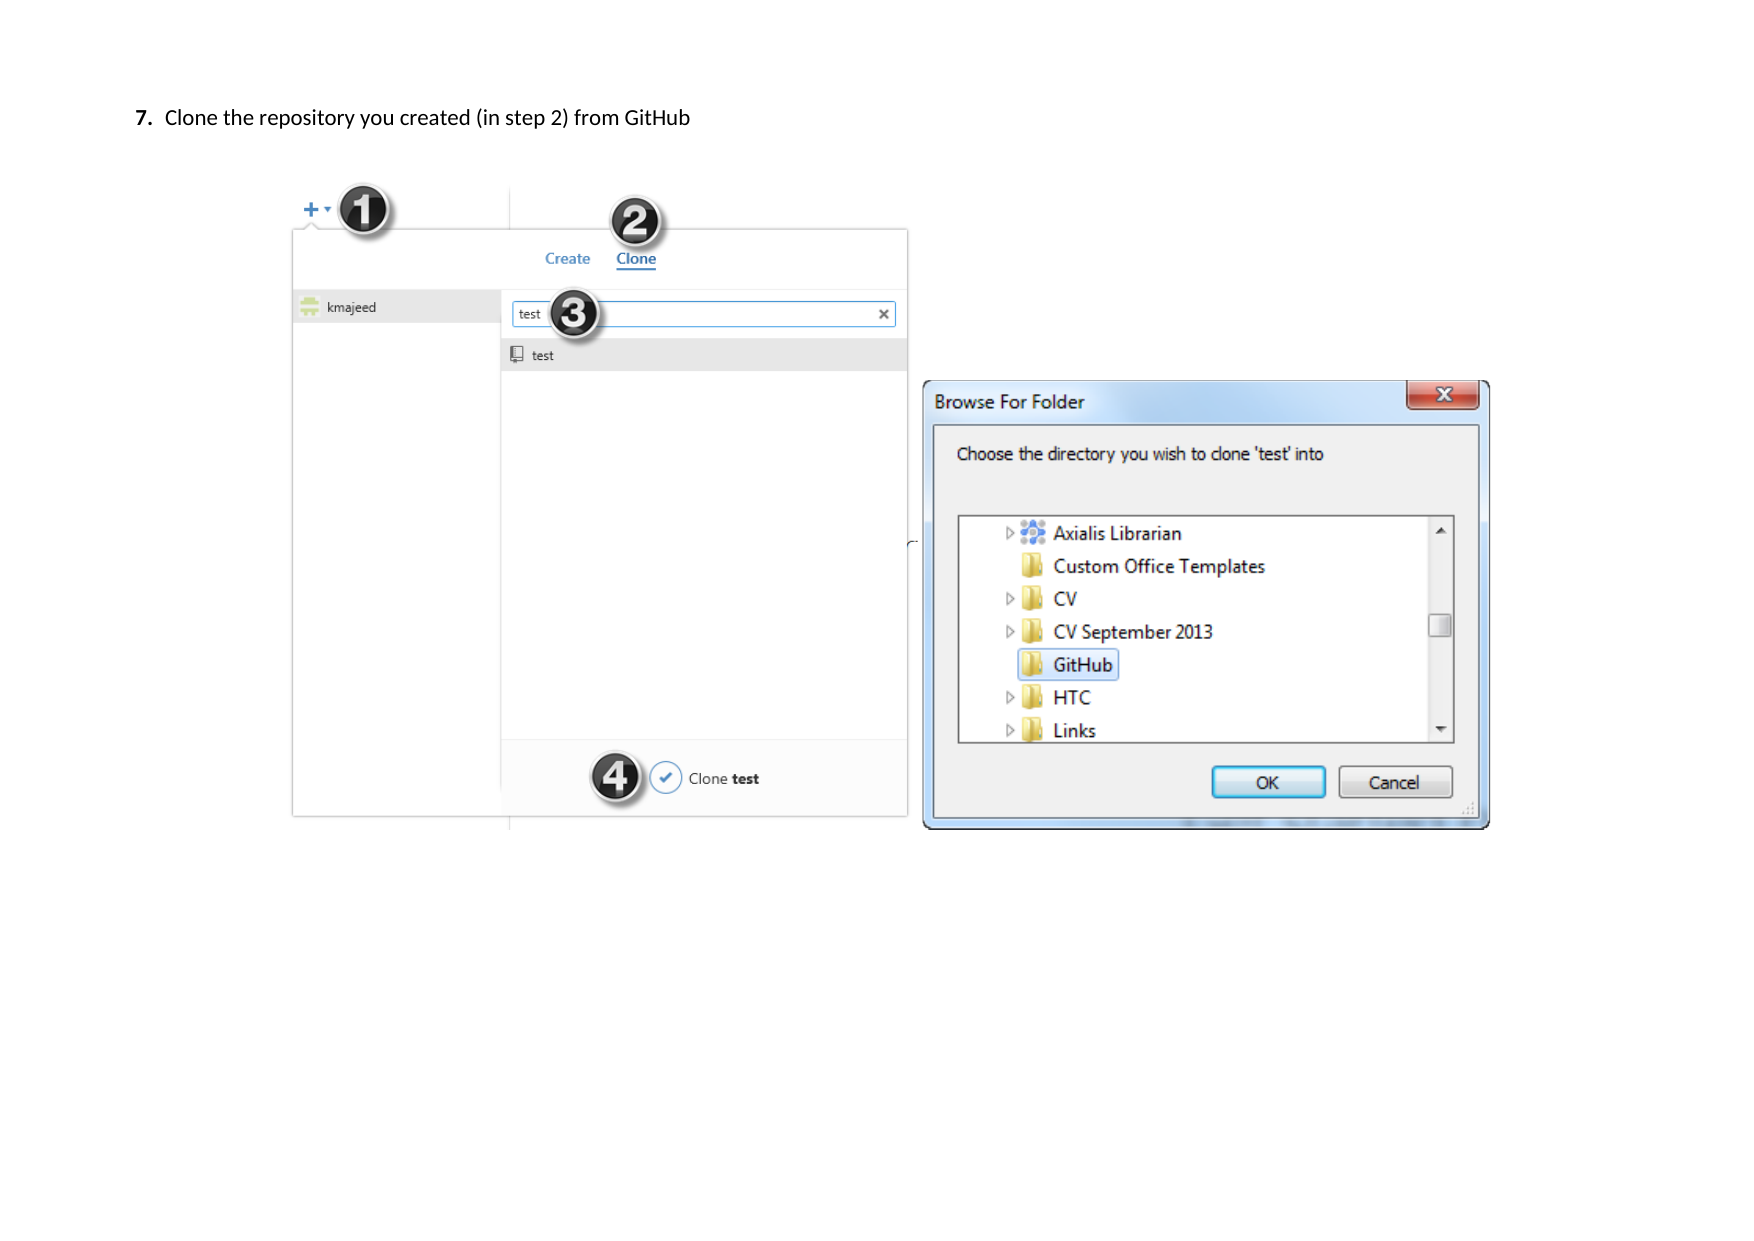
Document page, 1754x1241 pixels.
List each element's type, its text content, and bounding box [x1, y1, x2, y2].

picture [922, 380, 1491, 830]
picture [281, 163, 918, 830]
list Clone the repository you created (in step 2) from GitHub [135, 103, 1604, 131]
